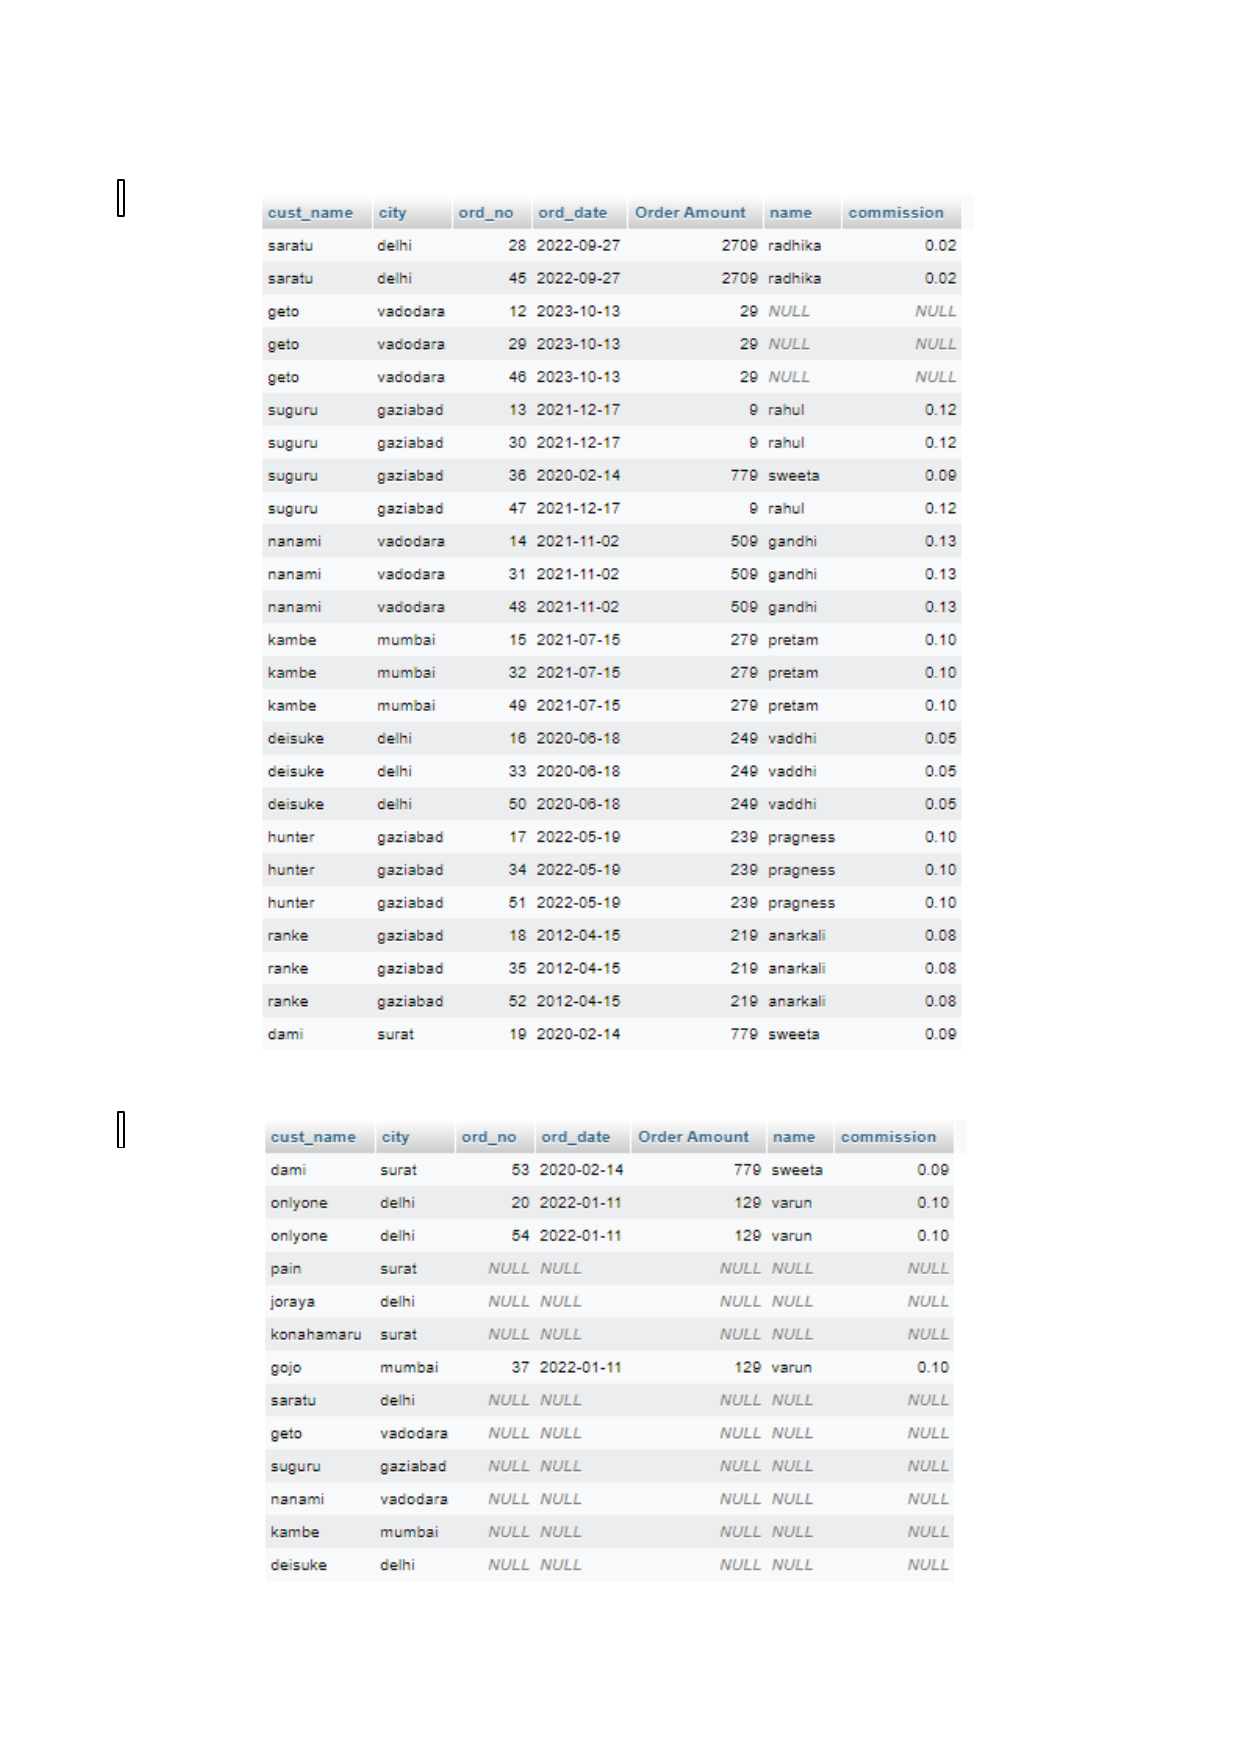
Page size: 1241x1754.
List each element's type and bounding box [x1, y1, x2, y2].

picture [264, 1111, 976, 1597]
picture [258, 180, 982, 1063]
